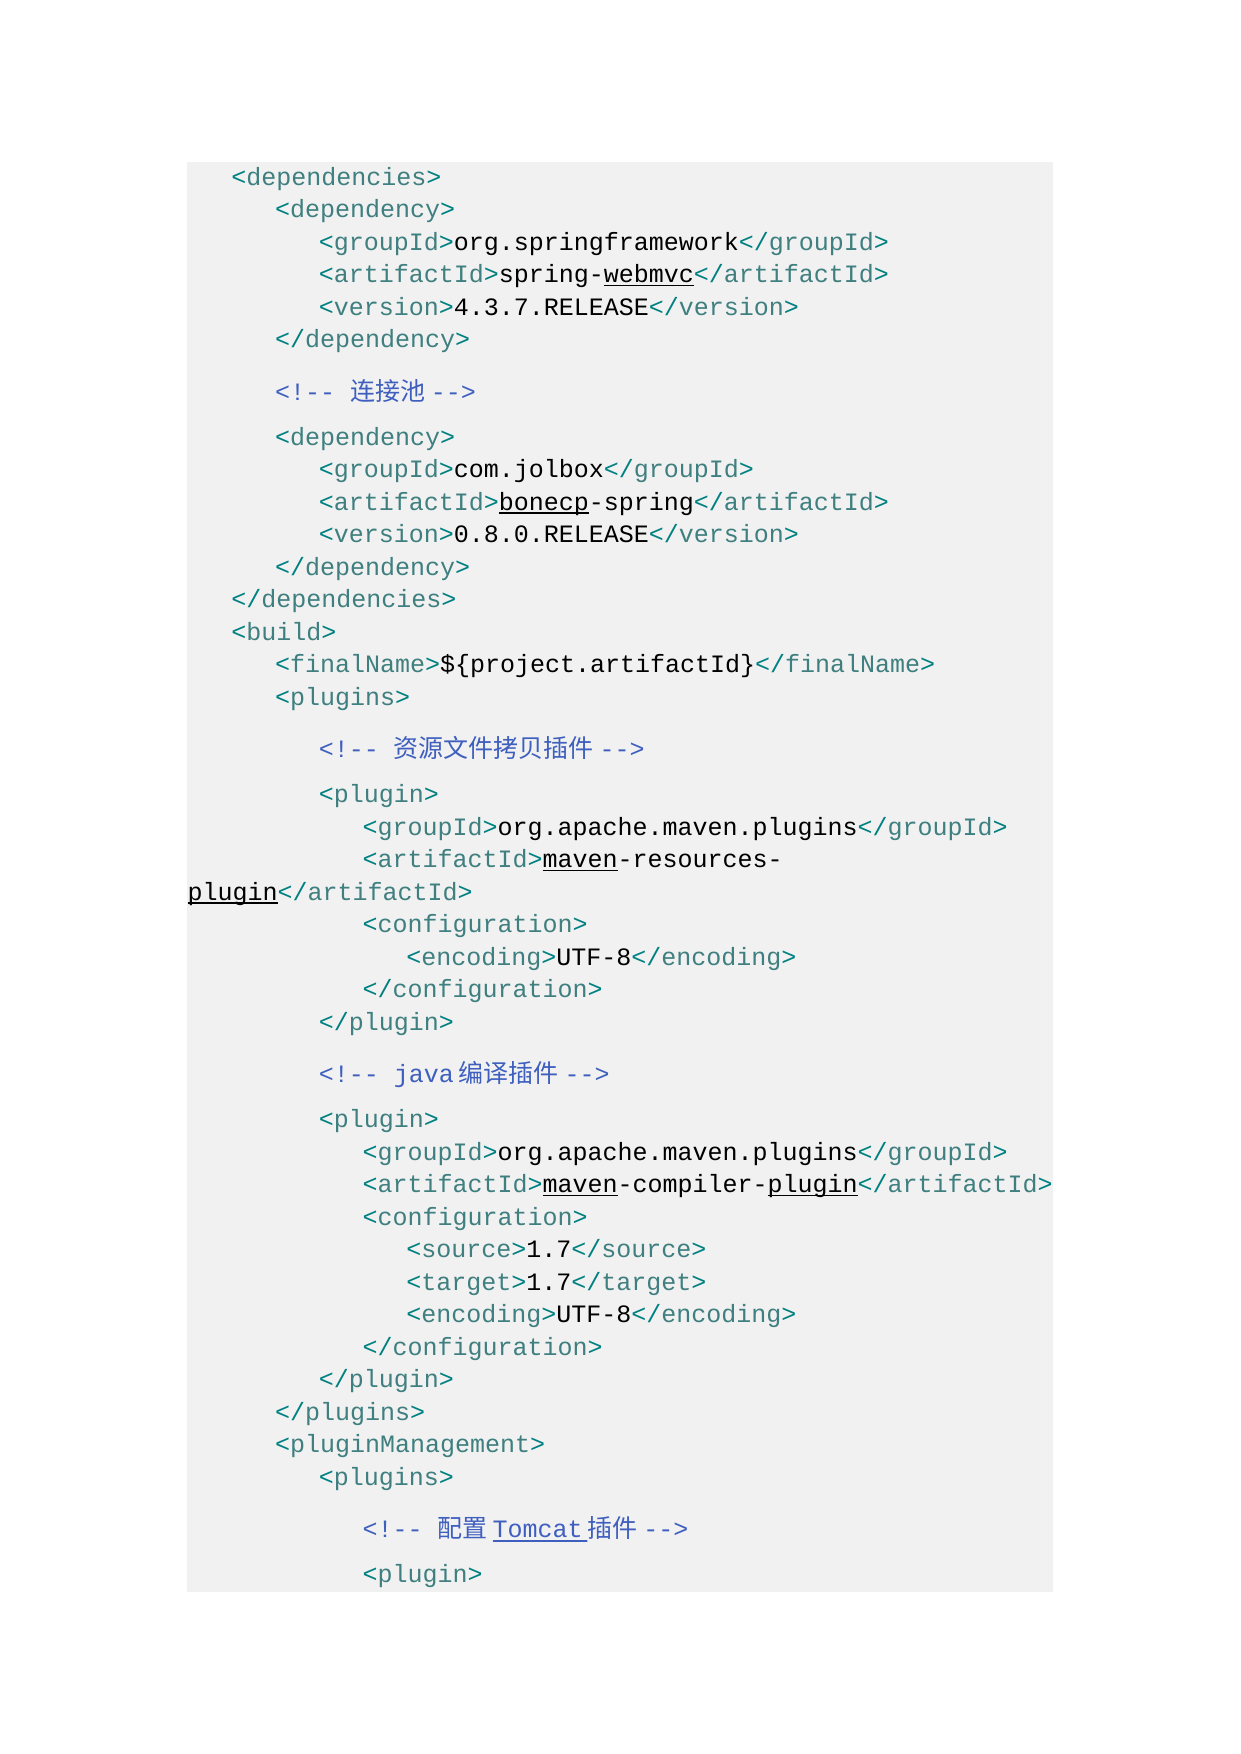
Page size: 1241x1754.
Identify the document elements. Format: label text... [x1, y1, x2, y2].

text <groupId>org.apache.maven.plugins</groupId> [187, 812, 1053, 844]
text </plugin> [187, 1007, 1053, 1039]
text </dependencies> [187, 584, 1053, 617]
text <artifactId>bonecp-spring</artifactId> [187, 487, 1053, 519]
text <artifactId>maven-compiler-plugin</artifactId> [187, 1169, 1053, 1202]
text <version>4.3.7.RELEASE</version> [187, 292, 1053, 324]
text <finalName>${project.artifactId}</finalName> [187, 649, 1053, 682]
text </configuration> [187, 974, 1053, 1007]
text <build> [187, 617, 1053, 649]
text <encoding>UTF-8</encoding> [187, 942, 1053, 974]
text <dependency> [187, 194, 1053, 227]
text <dependency> [187, 422, 1053, 454]
text <plugin> [187, 779, 1053, 812]
text <configuration> [187, 909, 1053, 942]
text <plugin> [187, 1559, 1053, 1592]
text <pluginManagement> [187, 1429, 1053, 1462]
text <plugins> [187, 682, 1053, 714]
text <plugins> [187, 1462, 1053, 1494]
text </plugins> [187, 1397, 1053, 1429]
text <!-- 连接池 --> [187, 357, 1053, 422]
text <!-- 资源文件拷贝插件 --> [187, 714, 1053, 779]
text <source>1.7</source> [187, 1234, 1053, 1267]
text <encoding>UTF-8</encoding> [187, 1299, 1053, 1332]
text <version>0.8.0.RELEASE</version> [187, 519, 1053, 552]
text <groupId>org.apache.maven.plugins</groupId> [187, 1137, 1053, 1169]
text <dependencies> [187, 162, 1053, 194]
text </dependency> [187, 324, 1053, 357]
text <groupId>com.jolbox</groupId> [187, 454, 1053, 487]
text <artifactId>maven-resources-plugin</artifactId> [187, 844, 1053, 909]
text <configuration> [187, 1202, 1053, 1234]
text </configuration> [187, 1332, 1053, 1364]
text </plugin> [187, 1364, 1053, 1397]
text <target>1.7</target> [187, 1267, 1053, 1299]
text <plugin> [187, 1104, 1053, 1137]
text <!-- 配置Tomcat插件 --> [187, 1494, 1053, 1559]
text <groupId>org.springframework</groupId> [187, 227, 1053, 259]
text <!-- java编译插件 --> [187, 1039, 1053, 1104]
text </dependency> [187, 552, 1053, 584]
text <artifactId>spring-webmvc</artifactId> [187, 259, 1053, 292]
